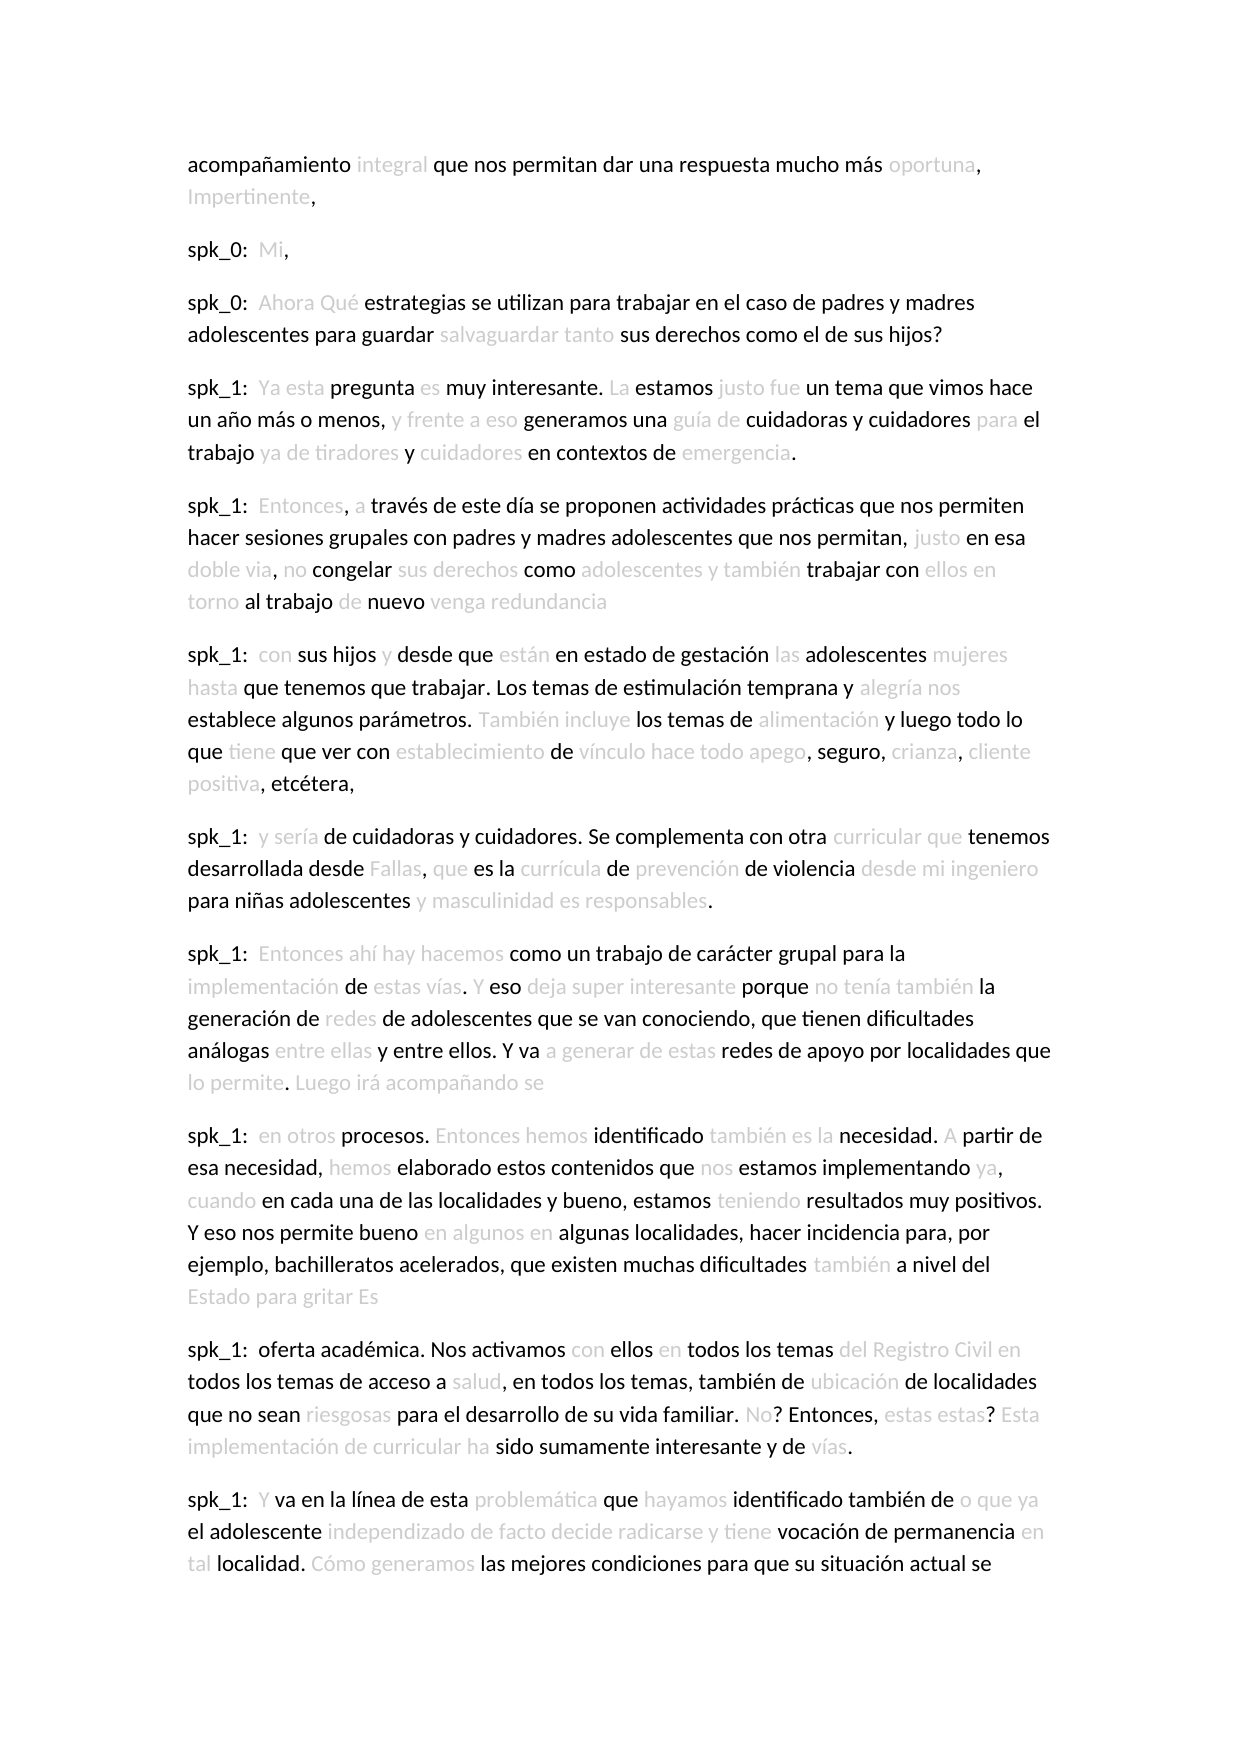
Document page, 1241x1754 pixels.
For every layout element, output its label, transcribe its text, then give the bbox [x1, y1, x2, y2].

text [187, 1485, 1053, 1577]
text spk_0: Ahora Qué estrategias se utilizan para trabajar en el caso de padres y madres adolescentes para guardar salvaguardar tanto sus derechos como el de sus hijos? [187, 288, 1053, 348]
text spk_1: con sus hijos y desde que están en estado de gestación las adolescentes mujeres hasta que tenemos que trabajar. Los temas de estimulación temprana y alegría nos establece algunos parámetros. También incluye los temas de alimentación y luego todo lo que tiene que ver con establecimiento de vínculo hace todo apego, seguro, crianza, cliente positiva, etcétera, [187, 640, 1053, 797]
text spk_1: en otros procesos. Entonces hemos identificado también es la necesidad. A partir de esa necesidad, hemos elaborado estos contenidos que nos estamos implementando ya, cuando en cada una de las localidades y bueno, estamos teniendo resultados muy positivos. Y eso nos permite bueno en algunos en algunas localidades, hacer incidencia para, por ejemplo, bachilleratos acelerados, que existen muchas dificultades también a nivel del Estado para gritar Es [187, 1121, 1053, 1310]
text spk_1: Ya esta pregunta es muy interesante. La estamos justo fue un tema que vimos hace un año más o menos, y frente a eso generamos una guía de cuidadoras y cuidadores para el trabajo ya de tiradores y cuidadores en contextos de emergencia. [187, 373, 1053, 466]
text spk_1: Entonces, a través de este día se proponen actividades prácticas que nos permiten hacer sesiones grupales con padres y madres adolescentes que nos permitan, justo en esa doble via, no congelar sus derechos como adolescentes y también trabajar con ellos en torno al trabajo de nuevo venga redundancia [187, 491, 1053, 615]
text spk_0: Mi, [187, 235, 1053, 263]
text spk_1: Entonces ahí hay hacemos como un trabajo de carácter grupal para la implementación de estas vías. Y eso deja super interesante porque no tenía también la generación de redes de adolescentes que se van conociendo, que tienen dificultades análogas entre ellas y entre ellos. Y va a generar de estas redes de apoyo por localidades que lo permite. Luego irá acompañando se [187, 939, 1053, 1096]
text spk_1: oferta académica. Nos activamos con ellos en todos los temas del Registro Civil en todos los temas de acceso a salud, en todos los temas, también de ubicación de localidades que no sean riesgosas para el desarrollo de su vida familiar. No? Entonces, estas estas? Esta implementación de curricular ha sido sumamente interesante y de vías. [187, 1335, 1053, 1460]
text spk_1: y sería de cuidadoras y cuidadores. Se complementa con otra curricular que tenemos desarrollada desde Fallas, que es la currícula de prevención de violencia desde mi ingeniero para niñas adolescentes y masculinidad es responsables. [187, 822, 1053, 914]
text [187, 150, 1053, 210]
